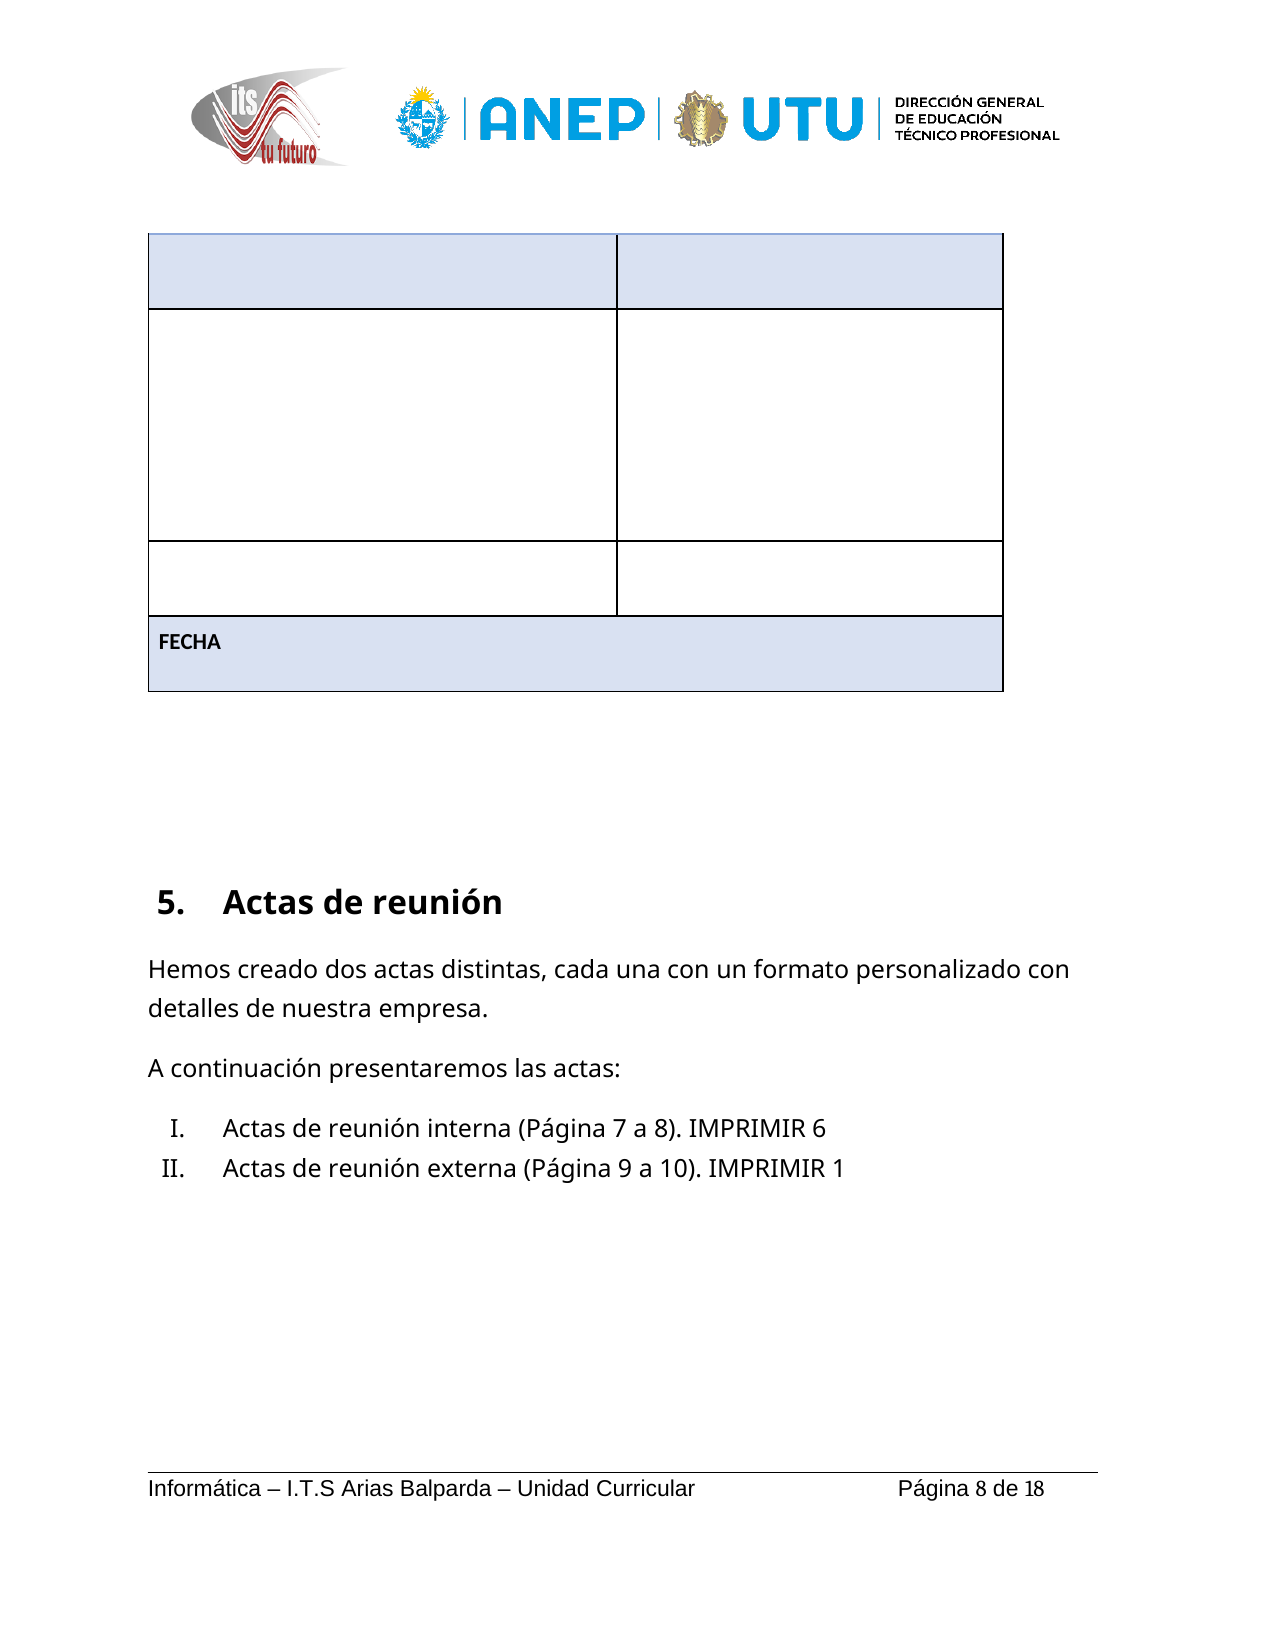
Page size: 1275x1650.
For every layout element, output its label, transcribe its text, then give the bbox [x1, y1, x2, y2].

picture [185, 30, 1137, 202]
text Hemos creado dos actas distintas, cada una con un formato personalizado con detalles de nuestra empresa. [148, 952, 1098, 1025]
table_cell [618, 542, 1002, 615]
table_cell [149, 235, 616, 308]
text A continuación presentaremos las actas: [148, 1051, 1098, 1085]
list Actas de reunión externa (Página 9 a 10). IMPRIMIR 1 [185, 1150, 1098, 1184]
table_cell [618, 235, 1002, 308]
table_cell [618, 310, 1002, 540]
table_cell [617, 617, 1002, 691]
table_cell [149, 310, 616, 540]
table_cell FECHA [149, 617, 617, 691]
table_cell [149, 542, 616, 615]
list Actas de reunión interna (Página 7 a 8). IMPRIMIR 6 [185, 1111, 1098, 1145]
list Actas de reunión [185, 879, 1098, 924]
